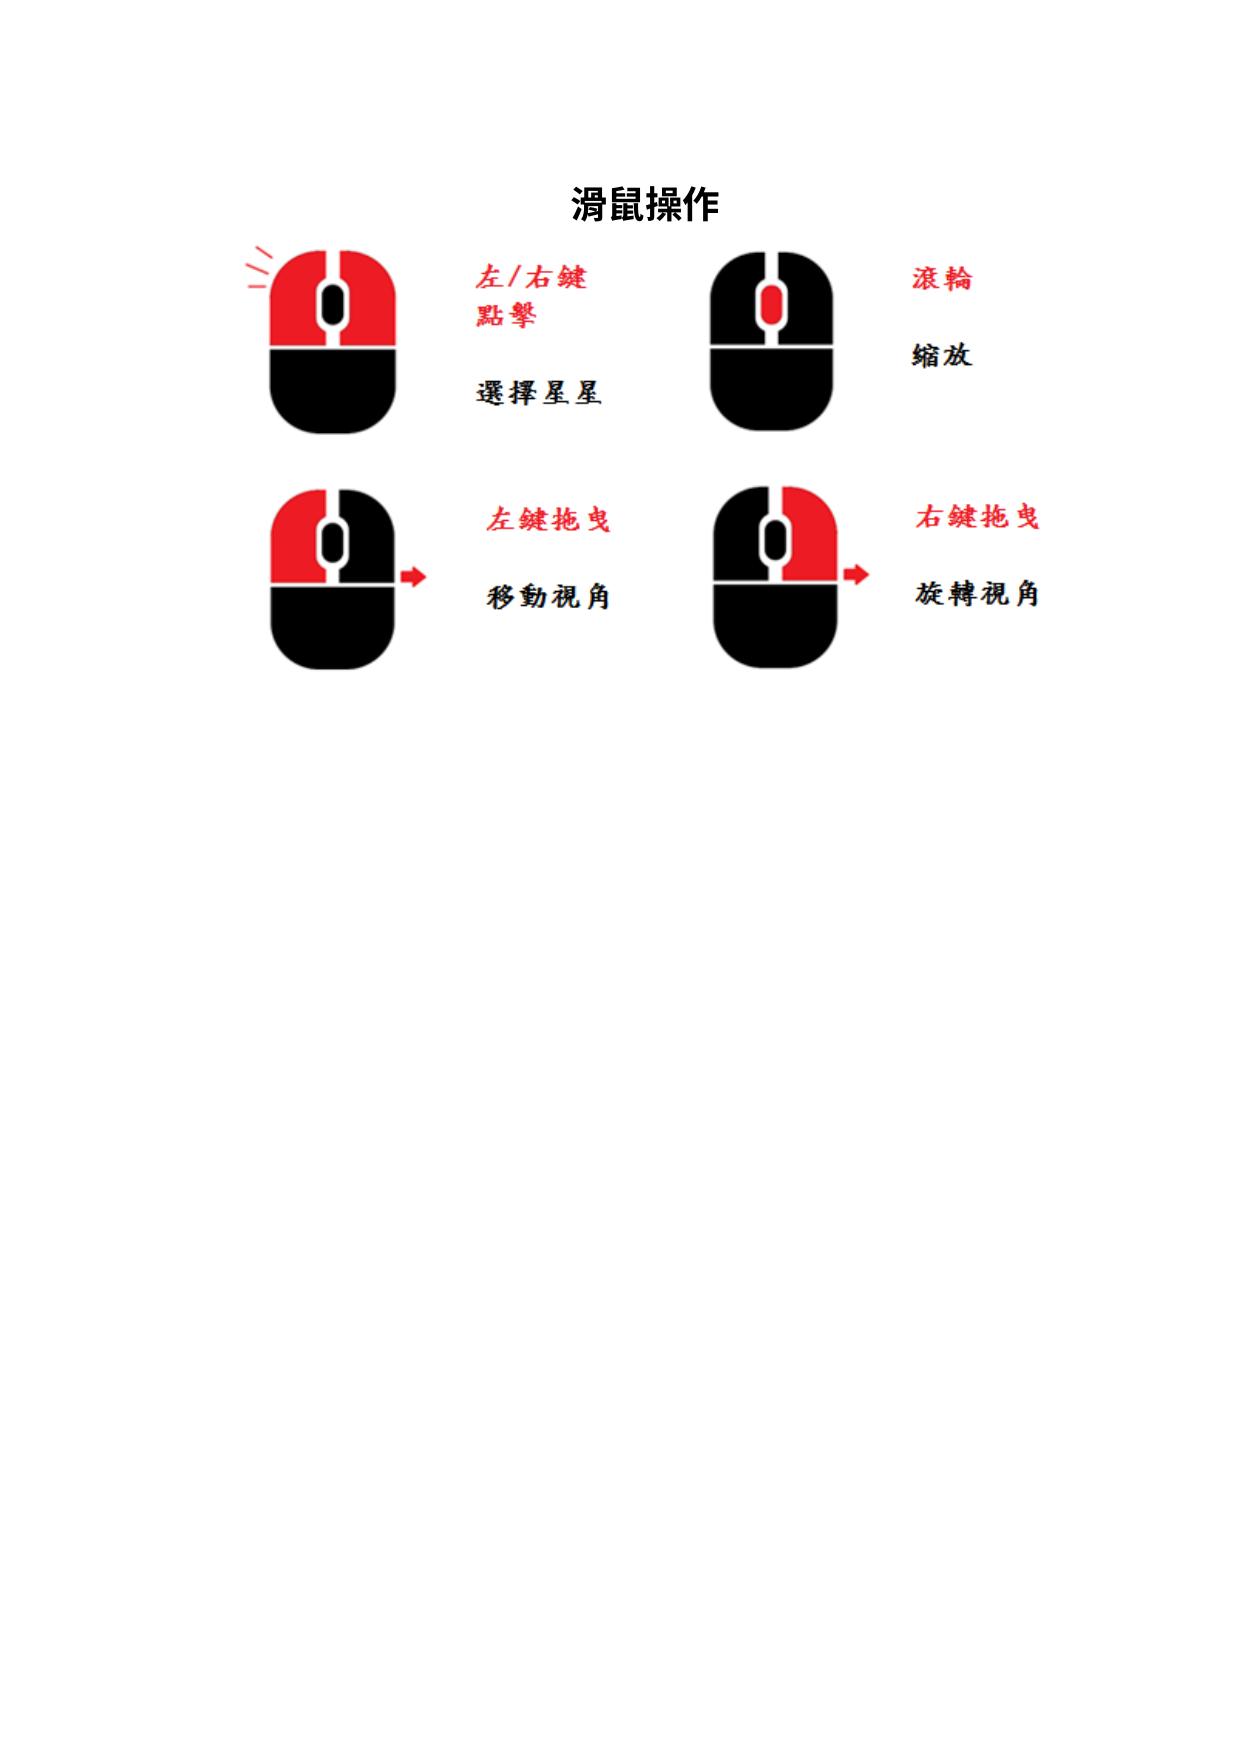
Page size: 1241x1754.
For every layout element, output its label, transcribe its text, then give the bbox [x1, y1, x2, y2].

list 滑鼠操作 [237, 164, 1053, 239]
picture [237, 239, 1103, 679]
